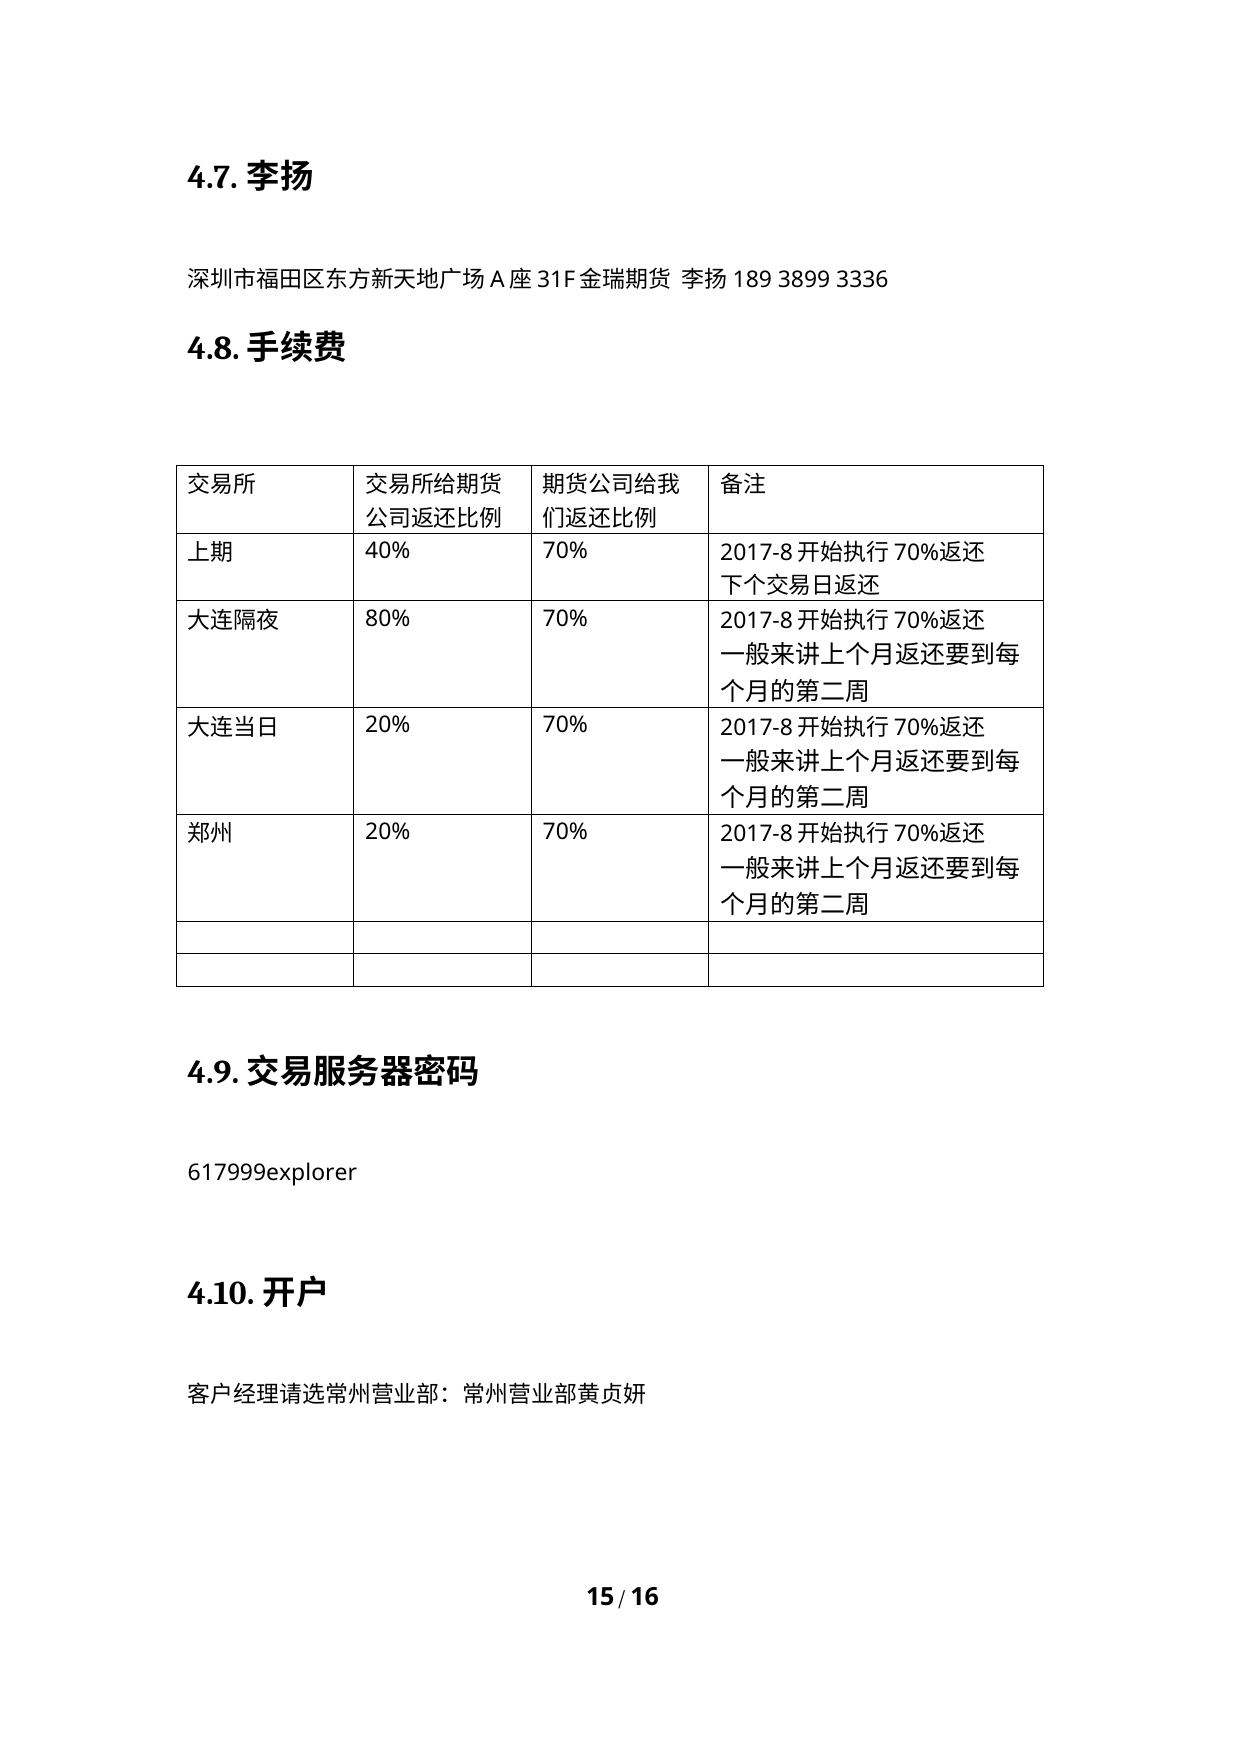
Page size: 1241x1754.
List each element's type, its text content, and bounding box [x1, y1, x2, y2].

table_cell 郑州 [177, 815, 353, 921]
table_header 期货公司给我们返还比例 [532, 466, 708, 533]
table_cell [532, 922, 708, 953]
text 深圳市福田区东方新天地广场A座31F金瑞期货 李扬 189 3899 3336 [187, 260, 1053, 294]
table_cell 20% [354, 708, 531, 814]
table_cell 2017-8开始执行70%返还 下个交易日返还 [709, 534, 1043, 600]
table_cell 70% [532, 534, 708, 600]
table_cell 20% [354, 815, 531, 921]
text 客户经理请选常州营业部：常州营业部黄贞妍 [187, 1376, 1053, 1409]
table_cell 2017-8开始执行70%返还 一般来讲上个月返还要到每个月的第二周 [709, 708, 1043, 814]
table_cell 上期 [177, 534, 353, 600]
table_cell 2017-8开始执行70%返还 一般来讲上个月返还要到每个月的第二周 [709, 601, 1043, 707]
table_cell 40% [354, 534, 531, 600]
table_cell [177, 922, 353, 953]
subtitle 李扬 [187, 150, 1053, 198]
table_cell 大连当日 [177, 708, 353, 814]
table_cell [354, 922, 531, 953]
table_cell 2017-8开始执行70%返还 一般来讲上个月返还要到每个月的第二周 [709, 815, 1043, 921]
text 617999explorer [187, 1155, 1053, 1187]
table_cell [709, 954, 1043, 986]
subtitle 手续费 [187, 321, 1053, 369]
table_header 交易所给期货公司返还比例 [354, 466, 531, 533]
subtitle 开户 [187, 1266, 1053, 1314]
table_header 备注 [709, 466, 1043, 533]
table_cell [177, 954, 353, 986]
table_cell 70% [532, 601, 708, 707]
table_cell [354, 954, 531, 986]
table_cell 70% [532, 815, 708, 921]
table_cell 70% [532, 708, 708, 814]
table_cell 80% [354, 601, 531, 707]
table_cell [532, 954, 708, 986]
table_header 交易所 [177, 466, 353, 533]
subtitle 交易服务器密码 [187, 1045, 1053, 1093]
table_cell 大连隔夜 [177, 601, 353, 707]
table_cell [709, 922, 1043, 953]
